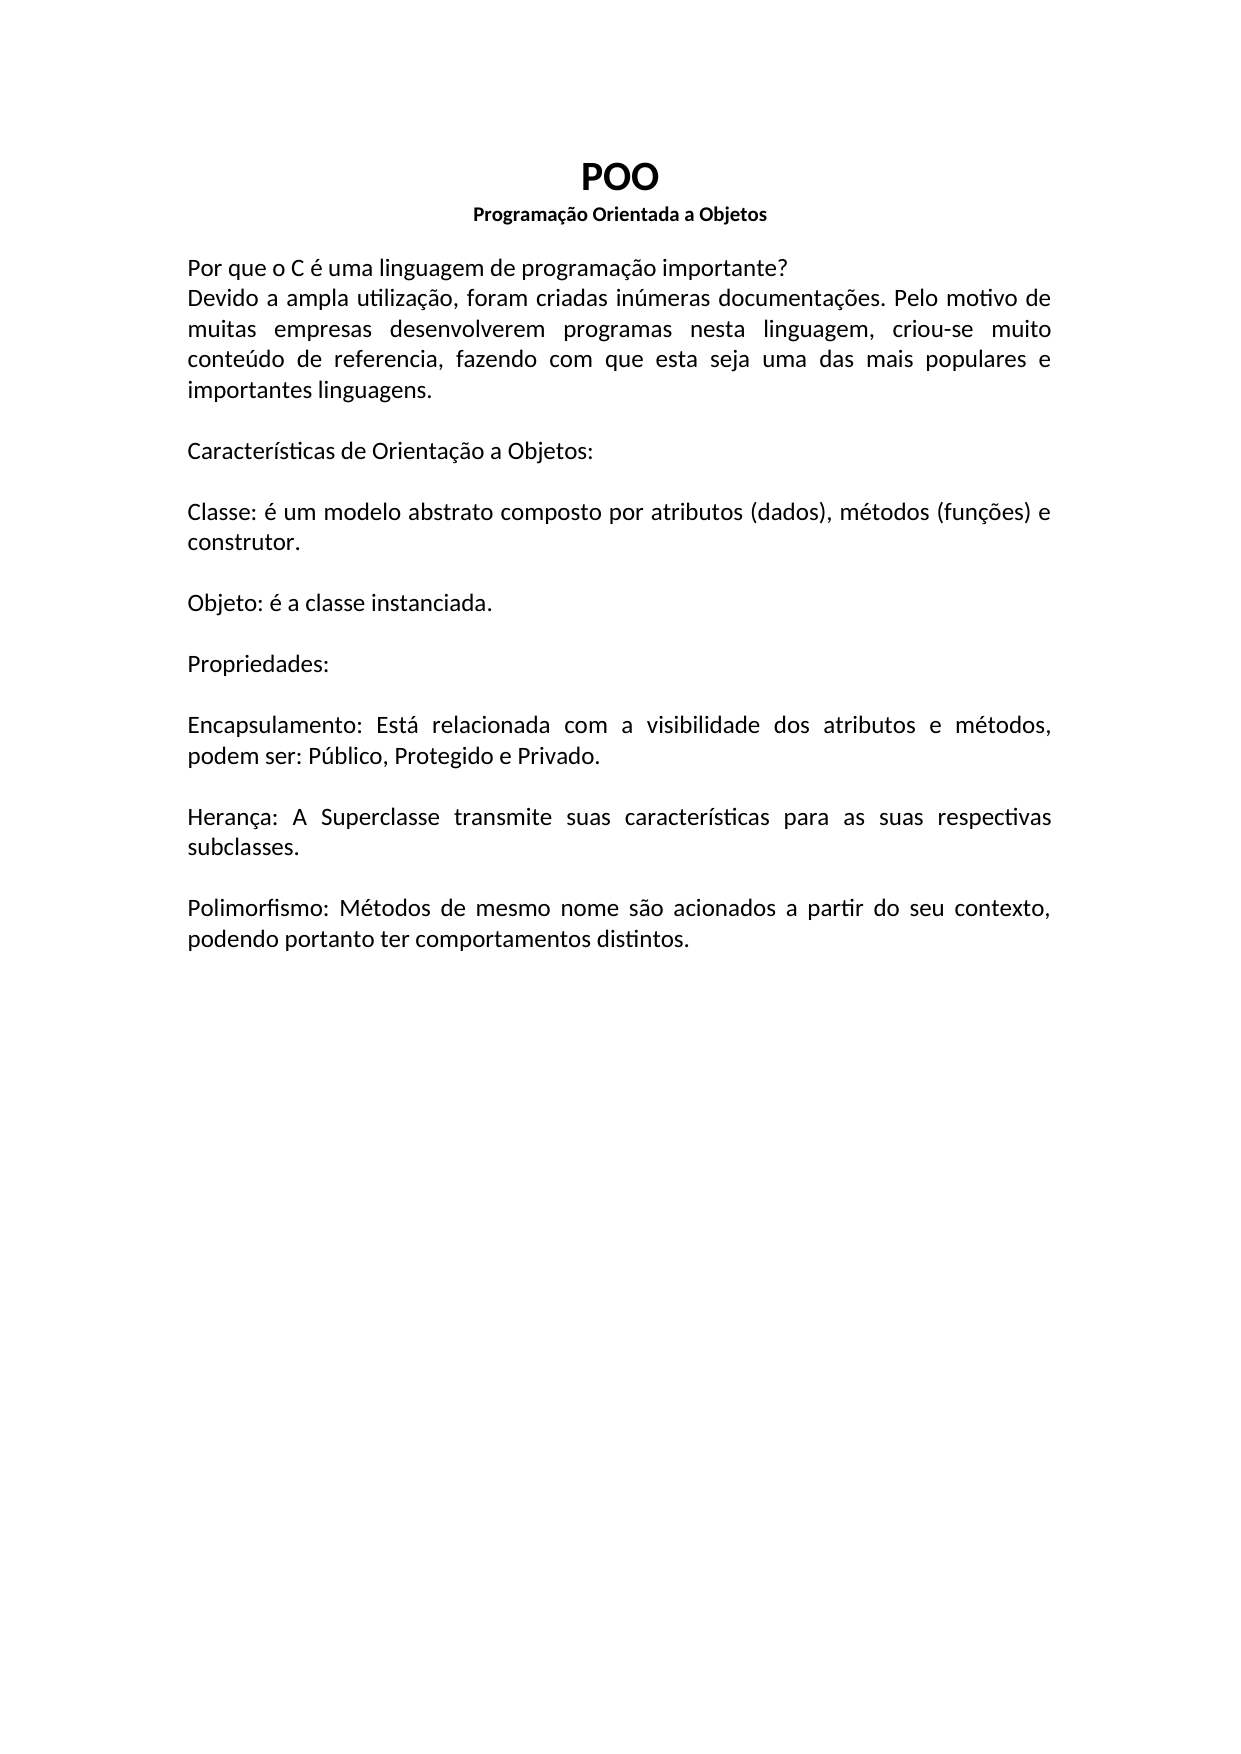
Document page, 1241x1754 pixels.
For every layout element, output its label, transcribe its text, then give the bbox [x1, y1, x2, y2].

text POO [187, 150, 1053, 201]
text Devido a ampla utilização, foram criadas inúmeras documentações. Pelo motivo de muitas empresas desenvolverem programas nesta linguagem, criou-se muito conteúdo de referencia, fazendo com que esta seja uma das mais populares e importantes linguagens. [187, 282, 1053, 404]
text Programação Orientada a Objetos [187, 201, 1053, 226]
text Objeto: é a classe instanciada. [187, 587, 1053, 618]
text Herança: A Superclasse transmite suas características para as suas respectivas subclasses. [187, 801, 1053, 862]
text Por que o C é uma linguagem de programação importante? [187, 252, 1053, 282]
text Características de Orientação a Objetos: [187, 435, 1053, 465]
text Polimorfismo: Métodos de mesmo nome são acionados a partir do seu contexto, podendo portanto ter comportamentos distintos. [187, 893, 1053, 954]
text Encapsulamento: Está relacionada com a visibilidade dos atributos e métodos, podem ser: Público, Protegido e Privado. [187, 709, 1053, 771]
text Propriedades: [187, 648, 1053, 679]
text Classe: é um modelo abstrato composto por atributos (dados), métodos (funções) e construtor. [187, 496, 1053, 557]
